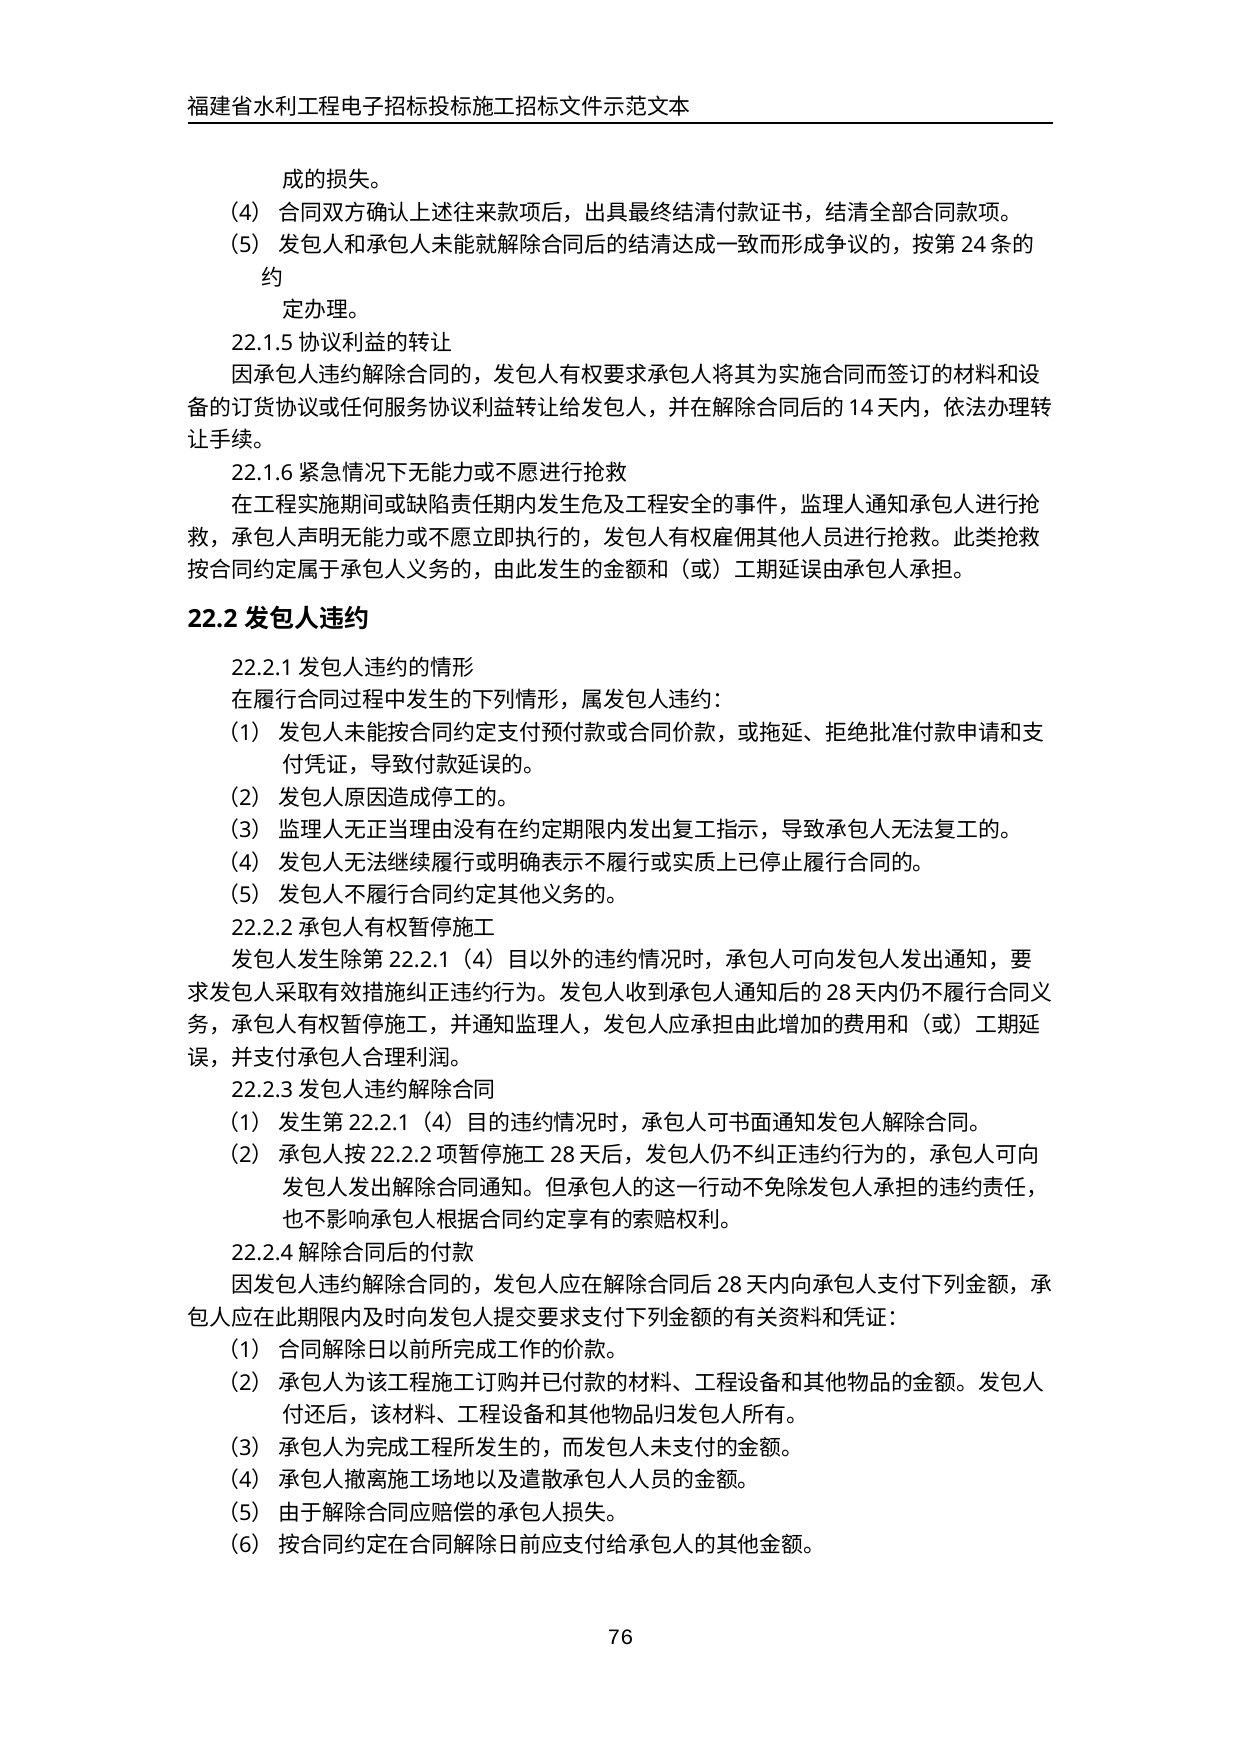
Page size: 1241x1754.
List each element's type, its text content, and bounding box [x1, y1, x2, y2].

list 监理人无正当理由没有在约定期限内发出复工指示，导致承包人无法复工的。 [217, 812, 1053, 844]
text 22.2.2 承包人有权暂停施工 [187, 909, 1053, 942]
list 发包人和承包人未能就解除合同后的结清达成一致而形成争议的，按第24条的约 [217, 227, 1053, 292]
text 定办理。 [261, 292, 1053, 324]
text 在工程实施期间或缺陷责任期内发生危及工程安全的事件，监理人通知承包人进行抢救，承包人声明无能力或不愿立即执行的，发包人有权雇佣其他人员进行抢救。此类抢救按合同约定属于承包人义务的，由此发生的金额和（或）工期延误由承包人承担。 [187, 487, 1053, 584]
list 承包人撤离施工场地以及遣散承包人人员的金额。 [217, 1462, 1053, 1494]
text 发包人发生除第22.2.1（4）目以外的违约情况时，承包人可向发包人发出通知，要求发包人采取有效措施纠正违约行为。发包人收到承包人通知后的28天内仍不履行合同义务，承包人有权暂停施工，并通知监理人，发包人应承担由此增加的费用和（或）工期延误，并支付承包人合理利润。 [187, 942, 1053, 1072]
text 22.2.3 发包人违约解除合同 [187, 1072, 1053, 1104]
text 也不影响承包人根据合同约定享有的索赔权利。 [261, 1202, 1053, 1234]
list 发包人不履行合同约定其他义务的。 [217, 877, 1053, 909]
text 22.1.5 协议利益的转让 [187, 324, 1053, 357]
text 因发包人违约解除合同的，发包人应在解除合同后28天内向承包人支付下列金额，承包人应在此期限内及时向发包人提交要求支付下列金额的有关资料和凭证： [187, 1267, 1053, 1332]
list 承包人为完成工程所发生的，而发包人未支付的金额。 [217, 1429, 1053, 1462]
text 在履行合同过程中发生的下列情形，属发包人违约： [187, 682, 1053, 714]
list 承包人为该工程施工订购并已付款的材料、工程设备和其他物品的金额。发包人 [217, 1364, 1053, 1397]
list 按合同约定在合同解除日前应支付给承包人的其他金额。 [217, 1527, 1053, 1559]
list 发包人未能按合同约定支付预付款或合同价款，或拖延、拒绝批准付款申请和支 [217, 714, 1053, 747]
text 22.2.4 解除合同后的付款 [187, 1234, 1053, 1267]
list 合同双方确认上述往来款项后，出具最终结清付款证书，结清全部合同款项。 [217, 194, 1053, 227]
text 因承包人违约解除合同的，发包人有权要求承包人将其为实施合同而签订的材料和设备的订货协议或任何服务协议利益转让给发包人，并在解除合同后的14天内，依法办理转让手续。 [187, 357, 1053, 454]
list 发包人无法继续履行或明确表示不履行或实质上已停止履行合同的。 [217, 844, 1053, 877]
text 成的损失。 [261, 162, 1053, 194]
text 发包人发出解除合同通知。但承包人的这一行动不免除发包人承担的违约责任， [261, 1169, 1053, 1202]
text 22.1.6 紧急情况下无能力或不愿进行抢救 [187, 454, 1053, 487]
text 22.2 发包人违约 [187, 584, 1053, 649]
text 22.2.1 发包人违约的情形 [187, 649, 1053, 682]
text 付凭证，导致付款延误的。 [261, 747, 1053, 779]
list 由于解除合同应赔偿的承包人损失。 [217, 1494, 1053, 1527]
list 合同解除日以前所完成工作的价款。 [217, 1332, 1053, 1364]
list 发包人原因造成停工的。 [217, 779, 1053, 812]
list 发生第22.2.1（4）目的违约情况时，承包人可书面通知发包人解除合同。 [217, 1104, 1053, 1137]
list 承包人按22.2.2项暂停施工28天后，发包人仍不纠正违约行为的，承包人可向 [217, 1137, 1053, 1169]
text 付还后，该材料、工程设备和其他物品归发包人所有。 [261, 1397, 1053, 1429]
